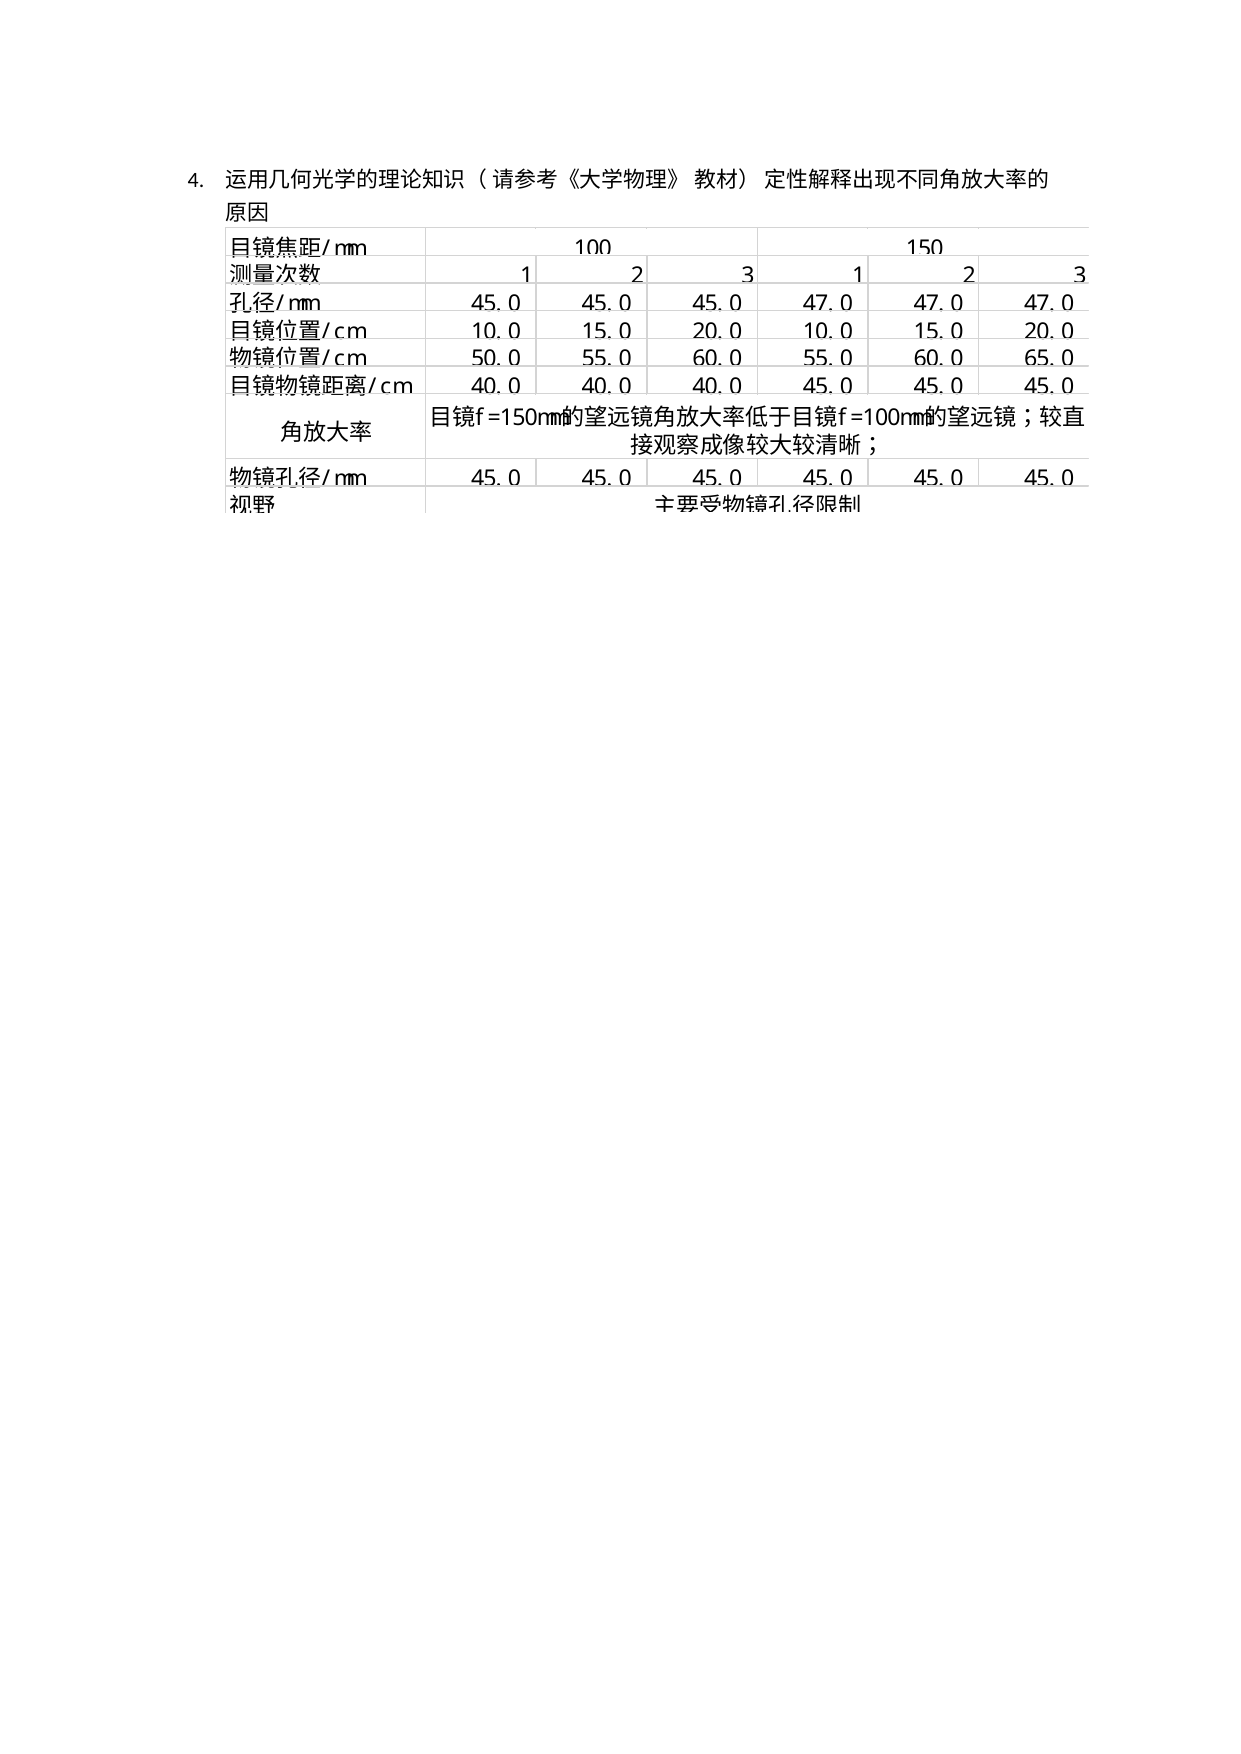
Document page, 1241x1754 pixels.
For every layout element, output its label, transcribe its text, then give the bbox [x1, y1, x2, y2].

list 运用几何光学的理论知识（ 请参考《大学物理》 教材） 定性解释出现不同角放大率的原因 [187, 162, 1053, 227]
